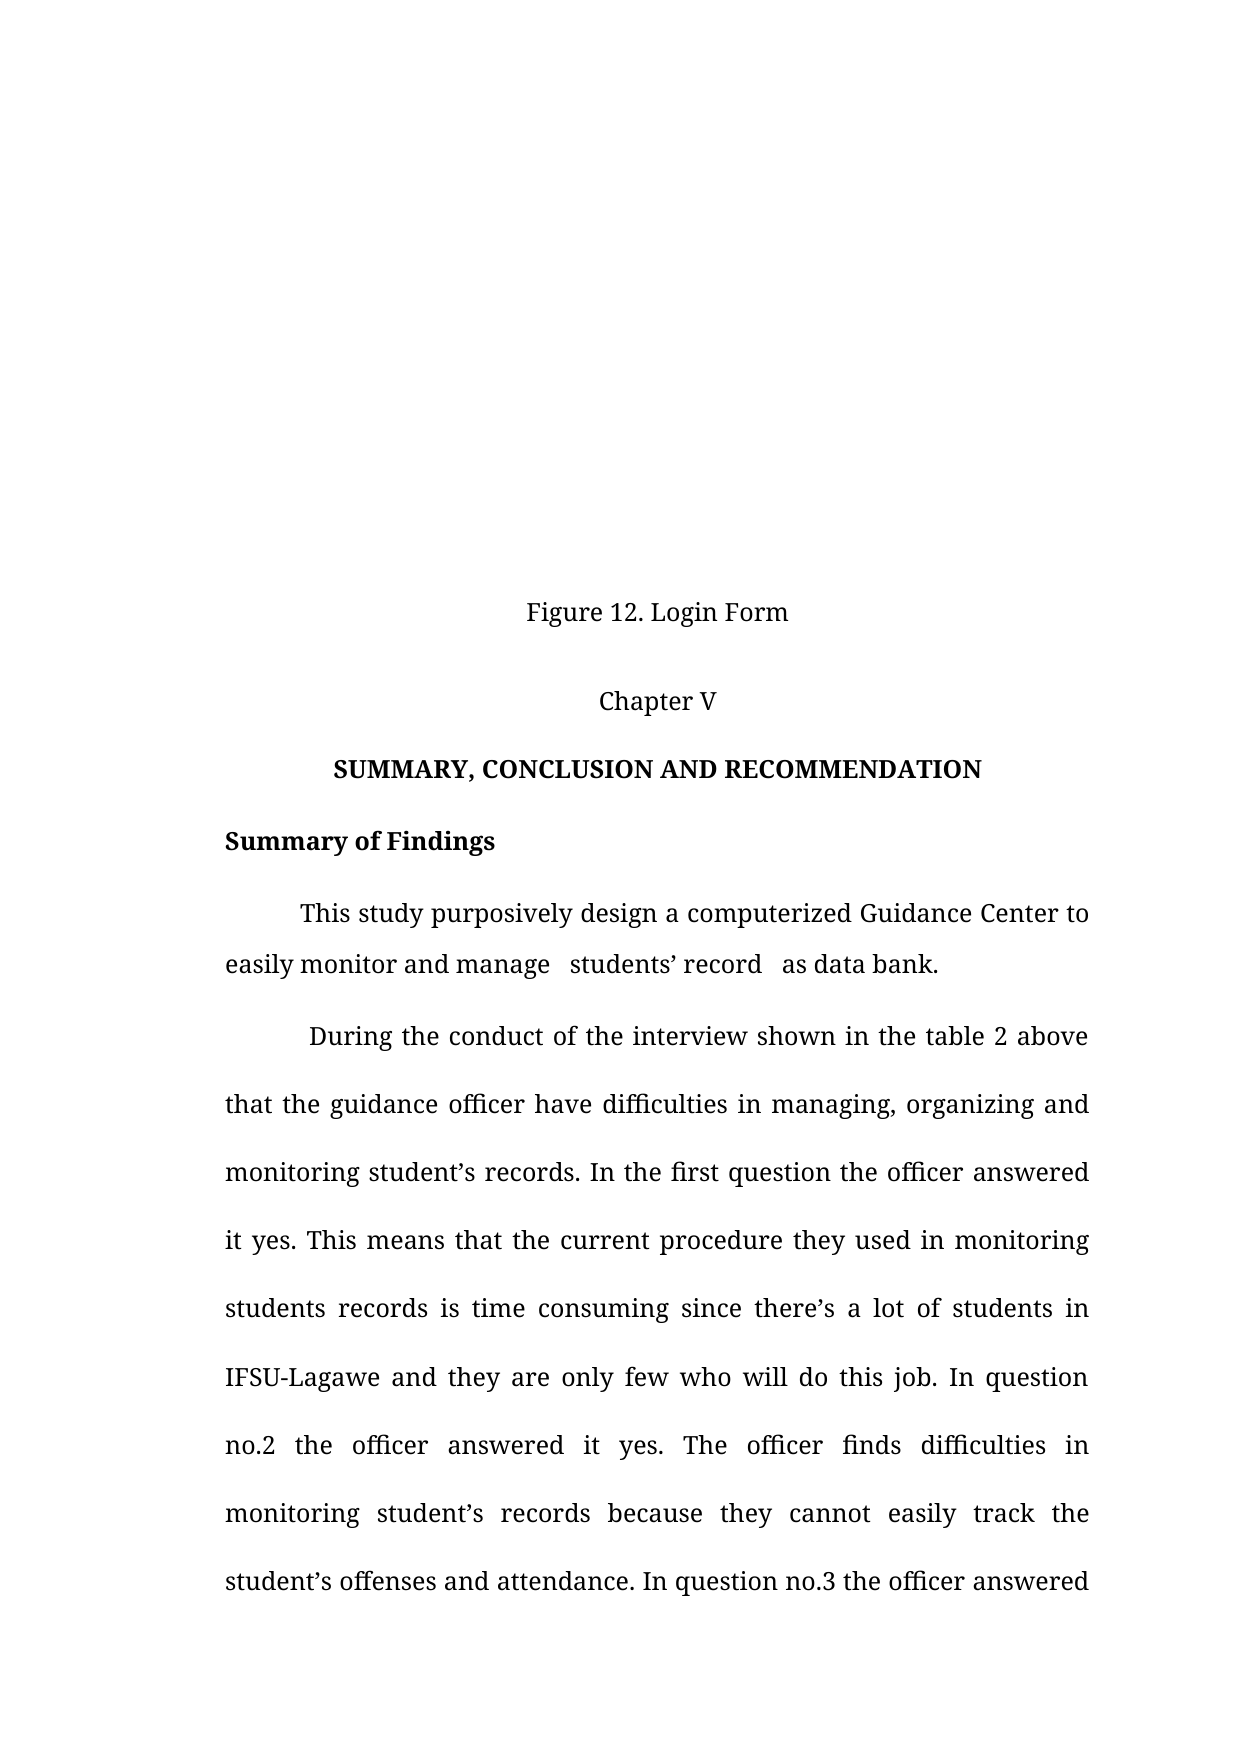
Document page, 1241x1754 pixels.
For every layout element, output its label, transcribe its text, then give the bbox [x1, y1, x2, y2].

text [225, 1018, 1090, 1598]
text SUMMARY, CONCLUSION AND RECOMMENDATION [225, 752, 1090, 786]
text Chapter V [225, 684, 1090, 718]
text Figure 12. Login Form [225, 595, 1090, 629]
text Summary of Findings [225, 824, 1090, 858]
text This study purposively design a computerized Guidance Center to easily monitor and manage students’ record as data bank. [225, 896, 1090, 981]
